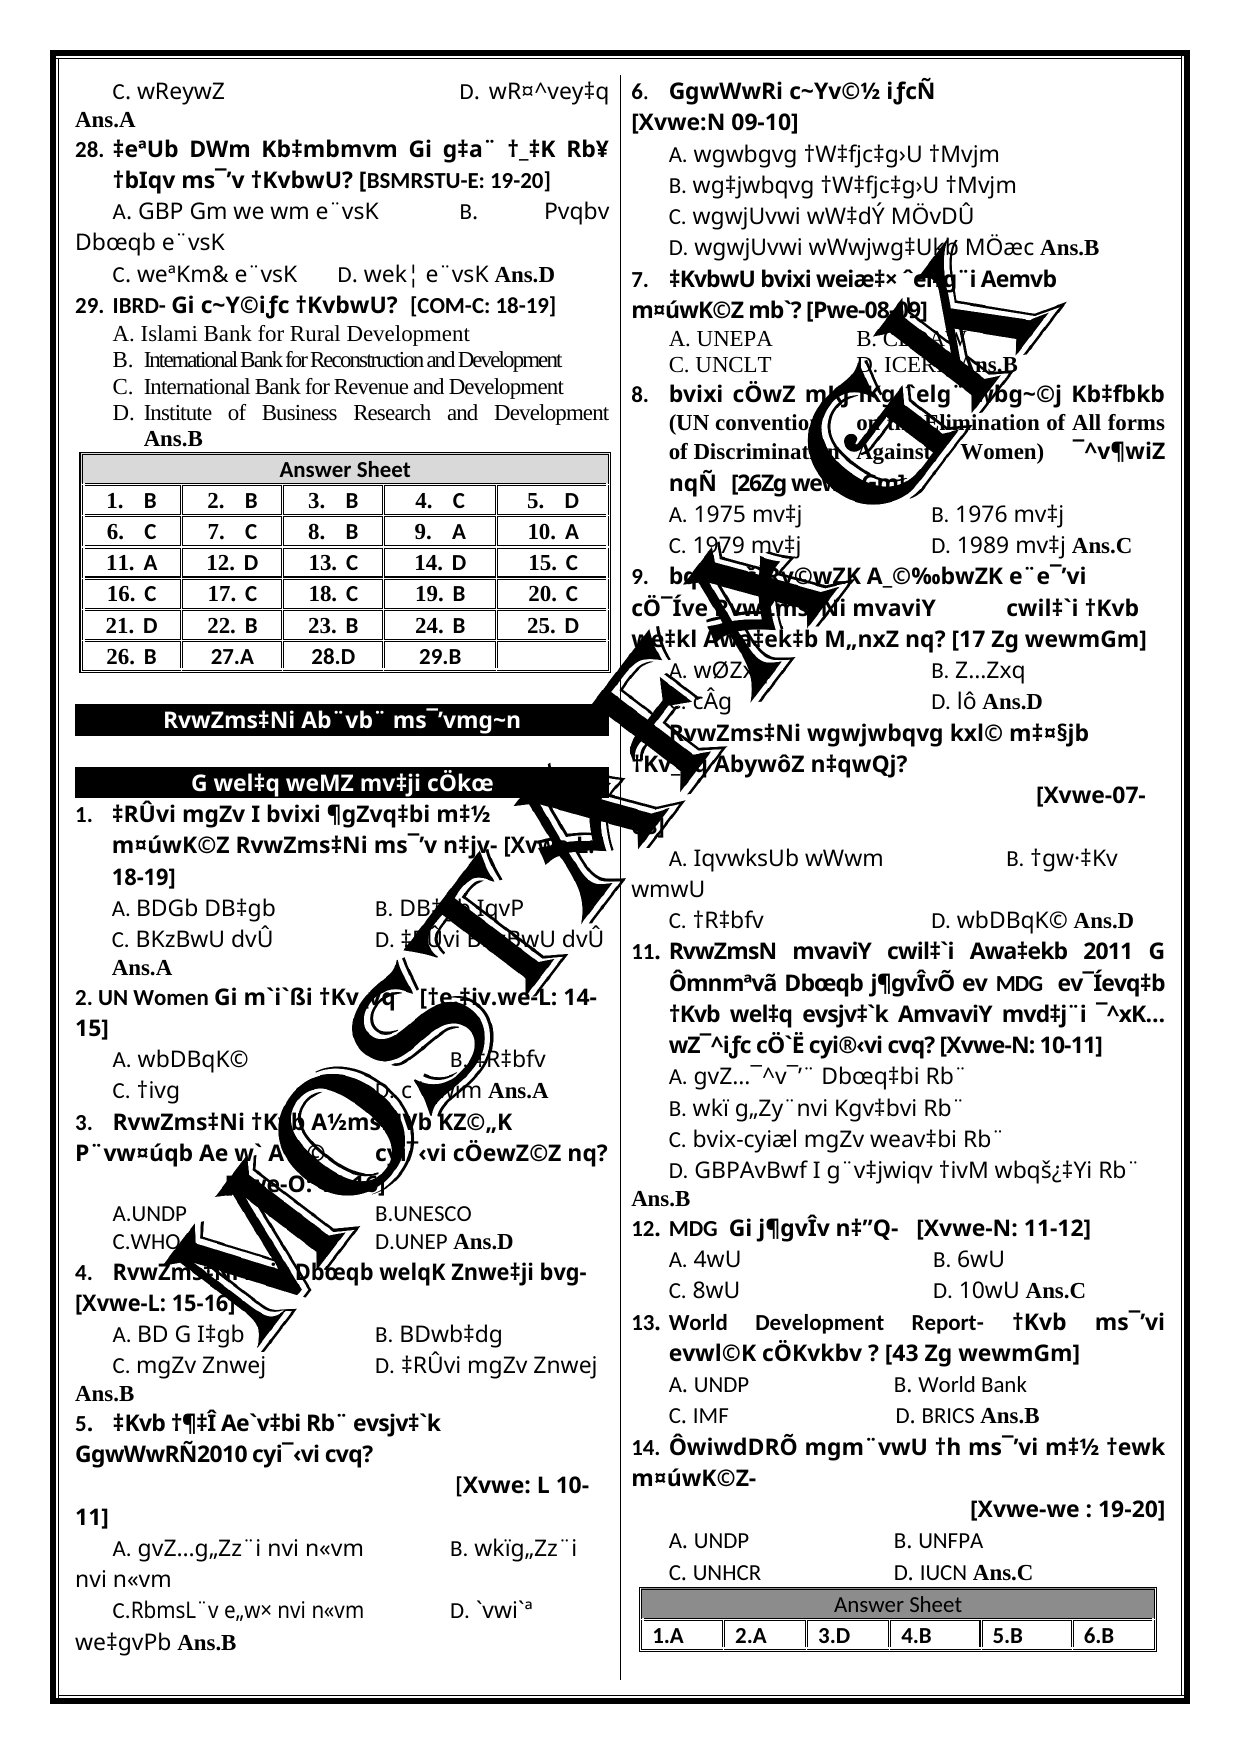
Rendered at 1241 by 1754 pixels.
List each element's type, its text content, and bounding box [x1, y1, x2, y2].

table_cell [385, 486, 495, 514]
text A. gvZ…g„Zz¨i nvi n«vm B. wkïg„Zz¨i nvi n«vm [75, 1532, 609, 1594]
text C. cÂg D. lô Ans.D [631, 685, 1165, 717]
text 29. IBRD- Gi c~Y©iƒc †KvbwU? [COM-C: 18-19] [75, 289, 609, 320]
text C. 1979 mv‡j D. 1989 mv‡j Ans.C [631, 529, 1165, 560]
text B. wg‡jwbqvg †W‡fjc‡g›U †Mvjm [631, 169, 1165, 200]
text B. wkï g„Zy¨nvi Kgv‡bvi Rb¨ [631, 1092, 1165, 1123]
text 1. ‡RÛvi mgZv I bvixi ¶gZvq‡bi m‡½ m¤úwK©Z RvwZms‡Ni ms¯’v n‡jv- [Xvwe-L: 18-19] [75, 798, 609, 892]
text A. 1975 mv‡j B. 1976 mv‡j [631, 498, 1165, 529]
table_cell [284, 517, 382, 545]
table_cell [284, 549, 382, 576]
text 12. MDG Gi j¶gvÎv n‡”Q- [Xvwe-N: 11-12] [631, 1212, 1165, 1243]
text C. bvix-cyiæl mgZv weav‡bi Rb¨ [631, 1123, 1165, 1154]
text A. GBP Gm we wm e¨vsK B. Pvqbv Dbœqb e¨vsK [75, 195, 609, 258]
text C.RbmsL¨v e„w× nvi n«vm D. `vwi`ª we‡gvPb Ans.B [75, 1594, 609, 1657]
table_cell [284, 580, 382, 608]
text 8. bvixi cÖwZ mKj iKg ˆelg¨ wbg~©j Kb‡fbkb (UN convention on the Elimination of All forms of Discrimination Against Women) ¯^v¶wiZ nqÑ [26Zg wewmGm] [631, 378, 1165, 498]
text A. Islami Bank for Rural Development [75, 320, 609, 346]
text A. wgwbgvg †W‡fjc‡g›U †Mvjm [631, 137, 1165, 169]
text D. wgwjUvwi wWwjwg‡Ukb MÖæc Ans.B [631, 231, 1165, 262]
text 10. RvwZms‡Ni wgwjwbqvg kxl© m‡¤§jb †Kv_vq AbywôZ n‡qwQj? [Xvwe-07-08] [631, 717, 1165, 842]
text 2. UN Women Gi m`i`ßi †Kv_vq [†e.‡iv.we-L: 14-15] [75, 981, 609, 1043]
text A.UNDP B.UNESCO [75, 1199, 609, 1227]
text A. IqvwksUb wWwm B. †gw·‡Kv wmwU [631, 842, 1165, 904]
text 28. ‡eªUb DWm Kb‡mbmvm Gi g‡a¨ †_‡K Rb¥ †bIqv ms¯’v †KvbwU? [BSMRSTU-E: 19-20] [75, 133, 609, 195]
text 11. RvwZmsN mvaviY cwil‡`i Awa‡ekb 2011 G Ômnmªvã Dbœqb j¶gvÎvÕ ev MDG ev¯Íevq‡b †Kvb wel‡q evsjv‡`k AmvaviY mvd‡j¨i ¯^xK…wZ¯^iƒc cÖ`Ë cyi®‹vi cvq? [Xvwe-N: 10-11] [631, 935, 1165, 1060]
text A. wbDBqK© B. ‡R‡bfv [75, 1043, 609, 1074]
text [Xvwe: L 10-11] [75, 1469, 609, 1532]
text C. International Bank for Revenue and Development [75, 373, 609, 399]
text RvwZms‡Ni Ab¨vb¨ ms¯’vmg~n [75, 704, 609, 736]
text C. †ivg D. c¨vwim Ans.A [75, 1074, 609, 1106]
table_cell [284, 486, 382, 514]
text C. UNCLT D. ICERD Ans.B [631, 351, 1165, 378]
text A. gvZ…¯^v¯’¨ Dbœq‡bi Rb¨ [631, 1060, 1165, 1092]
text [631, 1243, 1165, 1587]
text 3. RvwZms‡Ni †Kvb A½msMVb KZ©„K P¨vw¤úqb Ae w` Av_© cyi¯‹vi cÖewZ©Z nq? [Pwe-O: 15-16] [75, 1106, 609, 1199]
text C. wReywZ D. wR¤^vey‡q Ans.A [75, 75, 609, 133]
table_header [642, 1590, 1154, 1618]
text C. weªKm& e¨vsK D. wek¦ e¨vsK Ans.D [75, 258, 609, 289]
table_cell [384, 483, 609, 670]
text D. Institute of Business Research and Development Ans.B [75, 399, 609, 452]
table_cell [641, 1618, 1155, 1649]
text B. International Bank for Reconstruction and Development [75, 346, 609, 373]
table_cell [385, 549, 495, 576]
text A. BD G I‡gb B. BDwb‡dg [75, 1318, 609, 1349]
picture [494, 599, 620, 976]
text 5. ‡Kvb †¶‡Î Ae`v‡bi Rb¨ evsjv‡`k GgwWwRÑ2010 cyi¯‹vi cvq? [75, 1407, 609, 1469]
text 7. ‡KvbwU bvixi weiæ‡× ˆel‡g¨i Aemvb m¤úwK©Z mb`? [Pwe-08-09] [631, 262, 1165, 325]
text 4. RvwZms‡Ni bvix Dbœqb welqK Znwe‡ji bvg- [Xvwe-L: 15-16] [75, 1255, 609, 1318]
text A. UNEPA B. CEDAW [631, 325, 1165, 351]
text 6. GgwWwRi c~Yv©½ iƒcÑ [Xvwe:N 09-10] [631, 75, 1165, 137]
text C. BKzBwU dvÛ D. ‡RÛvi BKzBwU dvÛ Ans.A [112, 923, 609, 981]
text A. BDGb DB‡gb B. DB‡gb IqvP [112, 892, 609, 923]
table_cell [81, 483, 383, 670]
text C. wgwjUvwi wW‡dÝ MÖvDÛ [631, 200, 1165, 231]
text D. GBPAvBwf I g¨v‡jwiqv †ivM wbqš¿‡Yi Rb¨ Ans.B [631, 1154, 1165, 1212]
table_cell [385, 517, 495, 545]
picture [566, 613, 610, 672]
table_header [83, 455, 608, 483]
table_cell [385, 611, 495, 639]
text 9. bqv AvšÍRv©wZK A_©‰bwZK e¨e¯’vi cÖ¯Íve RvwZms‡Ni mvaviY cwil‡`i †Kvb we‡kl Awa‡ek‡b M„nxZ nq? [17 Zg wewmGm] [631, 560, 1165, 654]
text C. mgZv Znwej D. ‡RÛvi mgZv Znwej Ans.B [75, 1349, 609, 1407]
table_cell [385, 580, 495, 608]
text A. wØZxq B. Z…Zxq [631, 654, 1165, 685]
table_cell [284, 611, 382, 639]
text C. †R‡bfv D. wbDBqK© Ans.D [631, 904, 1165, 935]
text G wel‡q weMZ mv‡ji cÖkœ [75, 767, 609, 798]
text C.WHO D.UNEP Ans.D [75, 1227, 609, 1255]
picture [621, 585, 631, 960]
